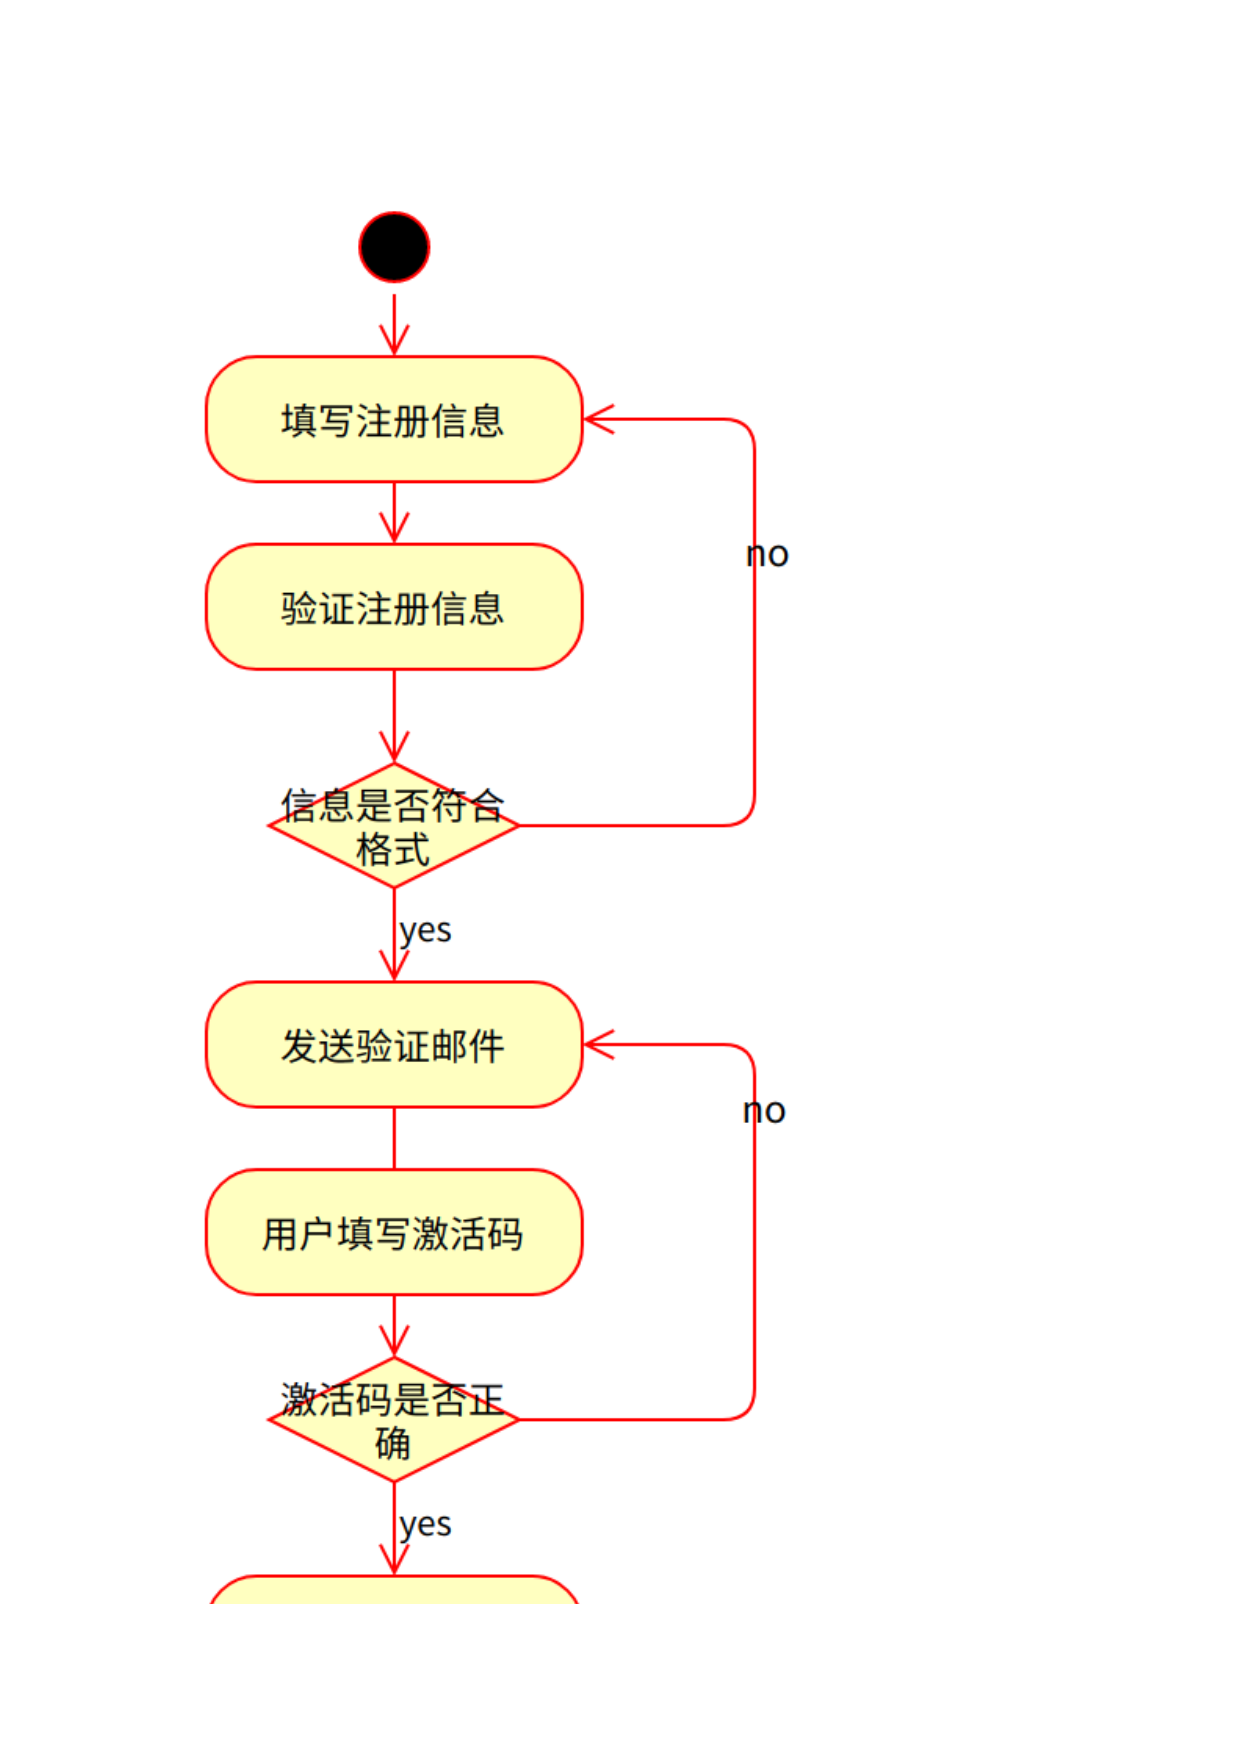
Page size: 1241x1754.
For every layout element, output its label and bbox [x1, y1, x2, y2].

picture [155, 150, 840, 1604]
